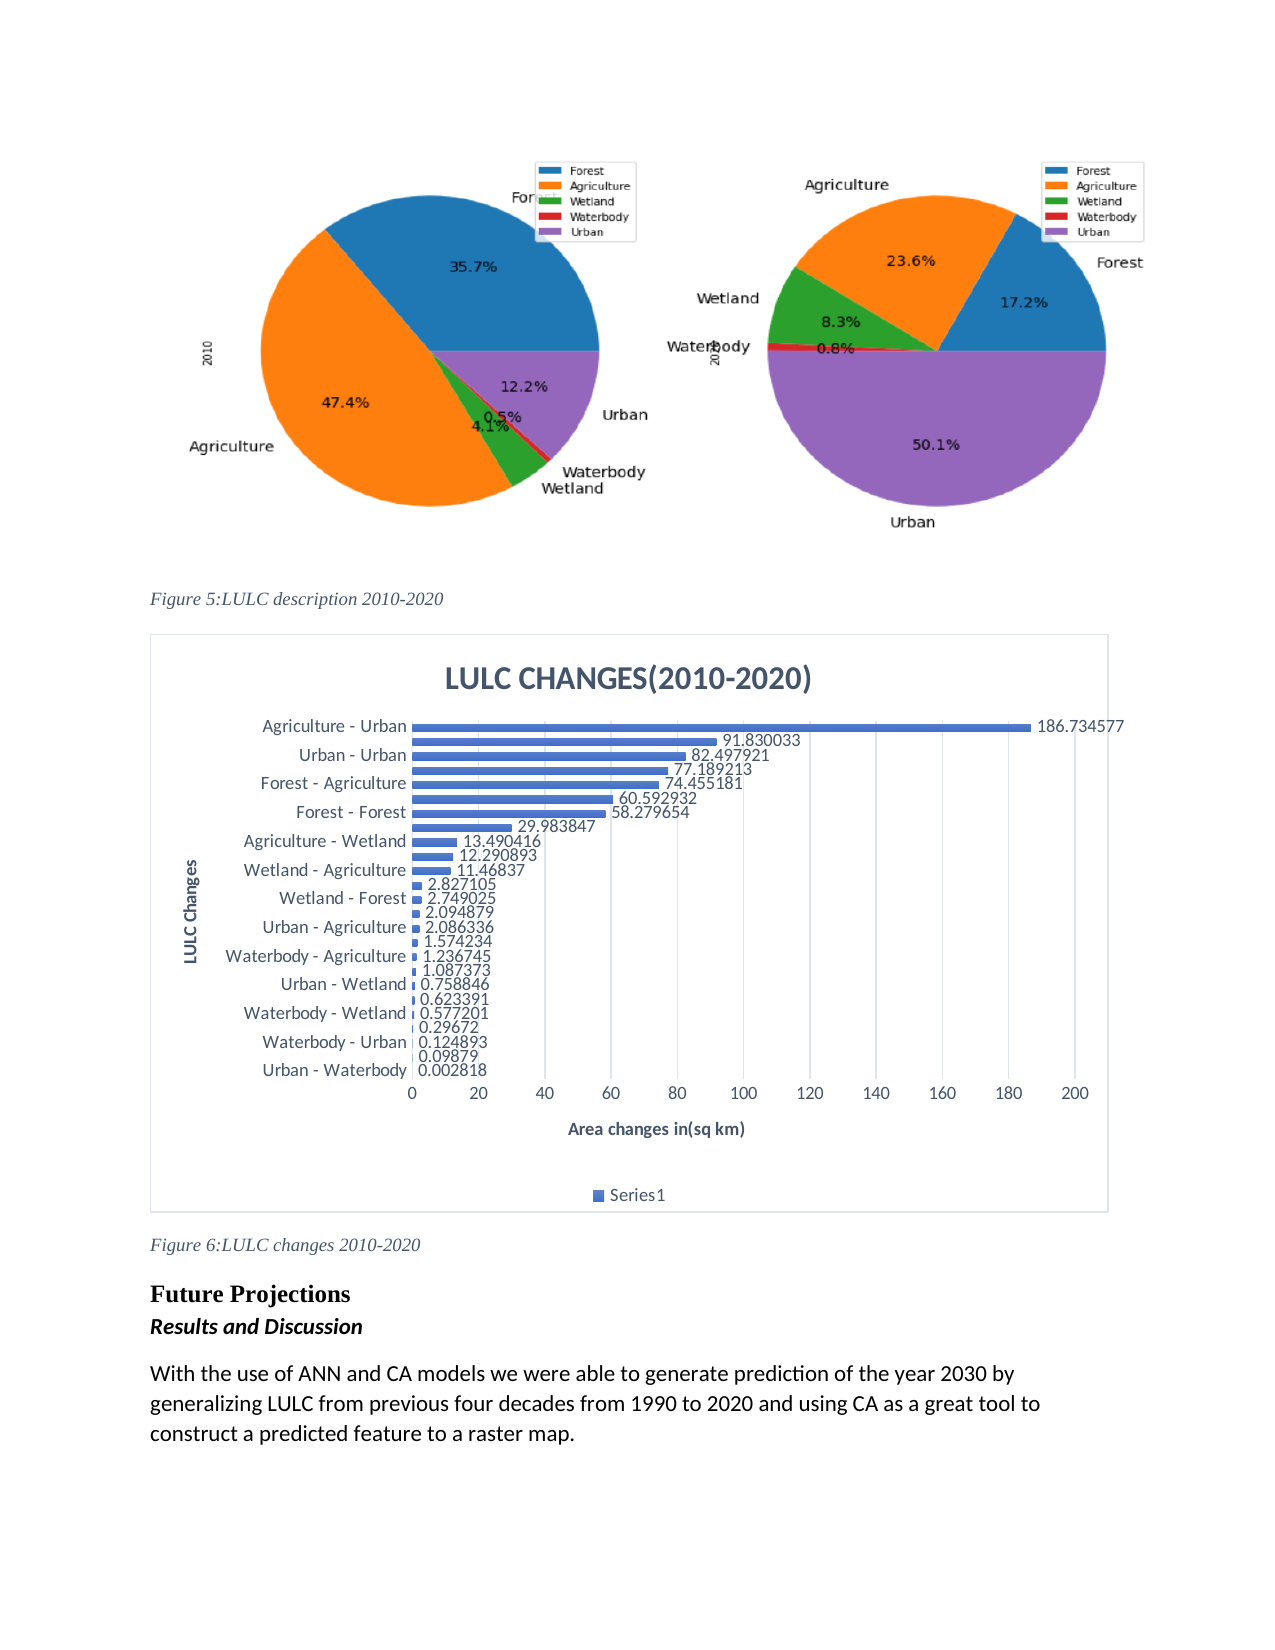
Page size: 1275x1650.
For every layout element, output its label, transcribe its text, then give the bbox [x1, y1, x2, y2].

picture [150, 150, 1186, 568]
subtitle Future Projections [150, 1279, 1125, 1308]
text Results and Discussion [150, 1312, 1125, 1340]
text With the use of ANN and CA models we were able to generate prediction of the year 2030 by generalizing LULC from previous four decades from 1990 to 2020 and using CA as a great tool to construct a predicted feature to a raster map. [150, 1359, 1125, 1447]
